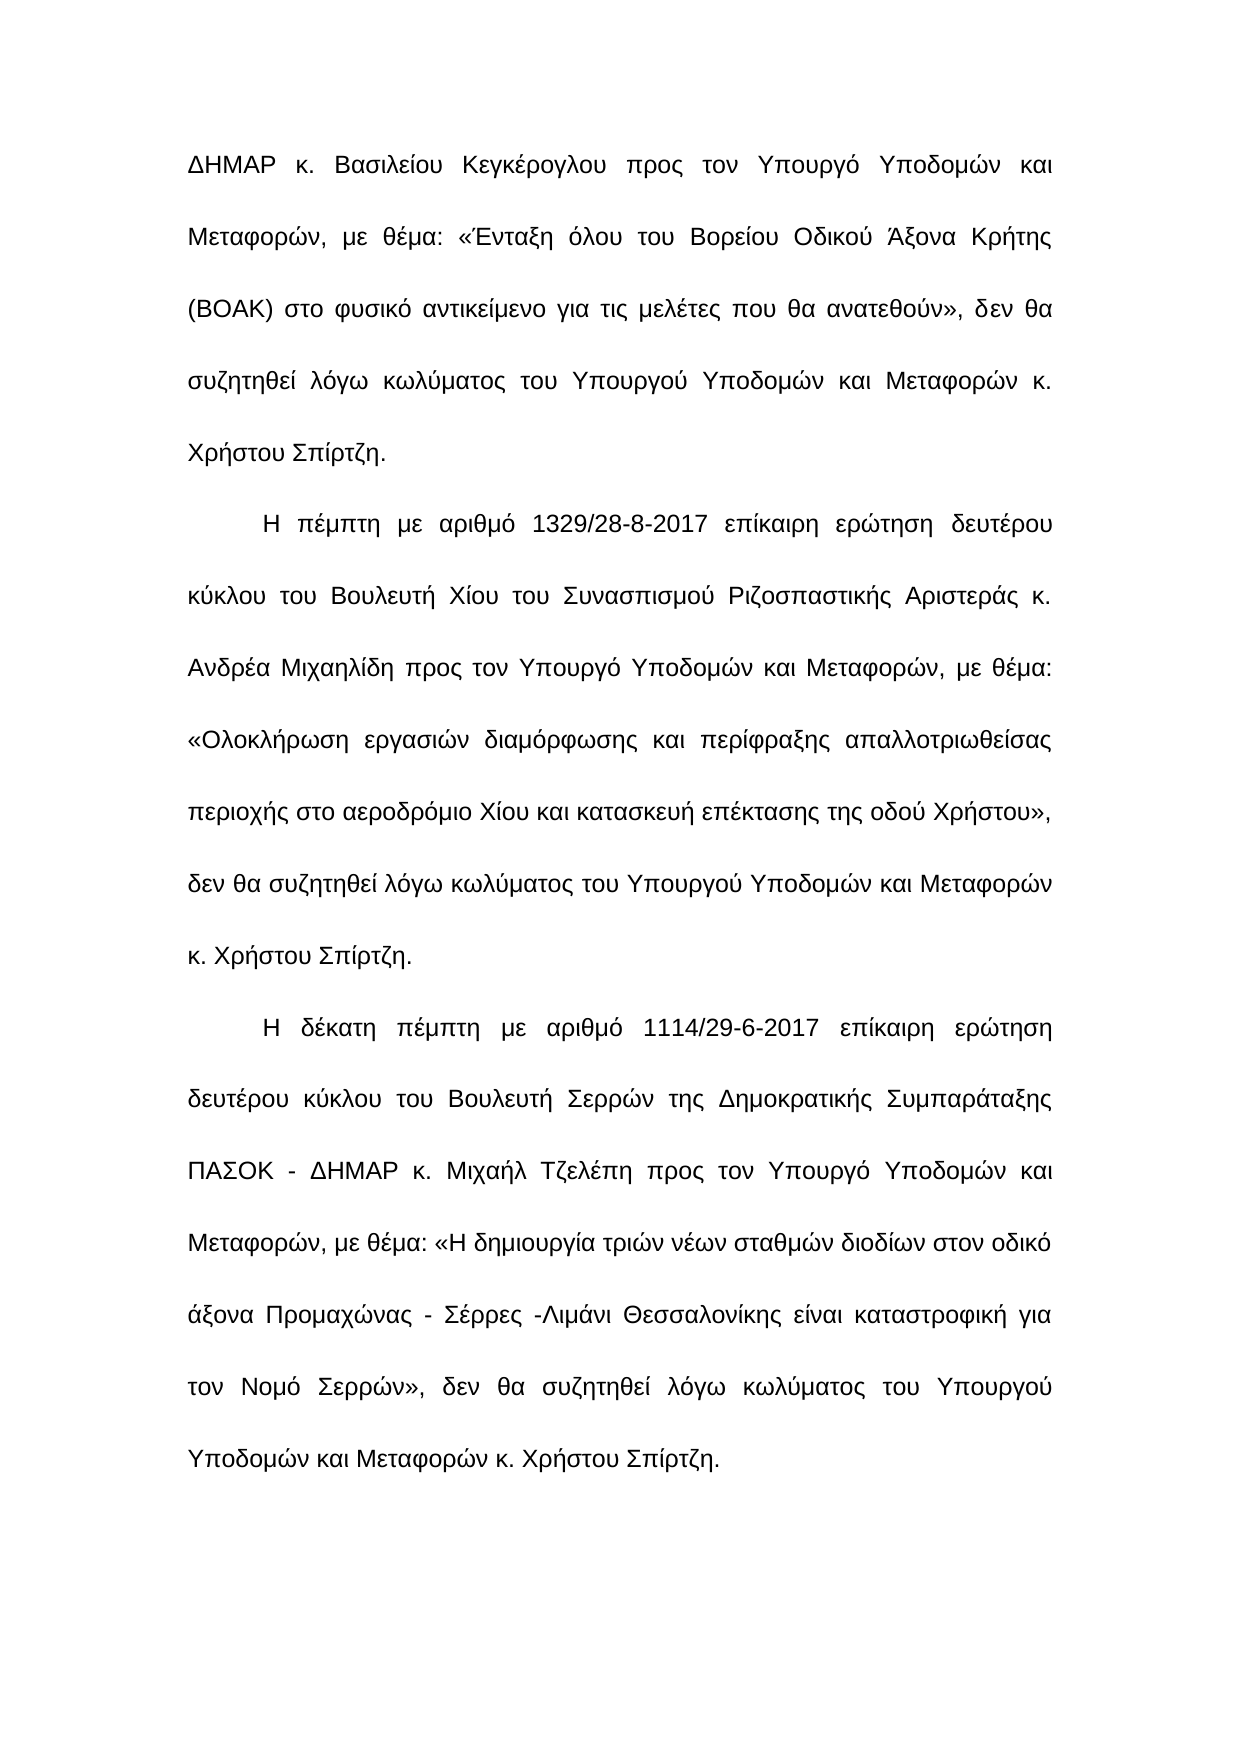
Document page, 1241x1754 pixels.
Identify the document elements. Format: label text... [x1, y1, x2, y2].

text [187, 150, 1053, 466]
text Η δέκατη πέμπτη με αριθμό 1114/29-6-2017 επίκαιρη ερώτηση δευτέρου κύκλου του Βουλευτή Σερρών της Δημοκρατικής Συμπαράταξης ΠΑΣΟΚ - ΔΗΜΑΡ κ. Μιχαήλ Τζελέπη προς τον Υπουργό Υποδομών και Μεταφορών, με θέμα: «Η δημιουργία τριών νέων σταθμών διοδίων στον οδικό άξονα Προμαχώνας - Σέρρες -Λιμάνι Θεσσαλονίκης είναι καταστροφική για τον Νομό Σερρών», δεν θα συζητηθεί λόγω κωλύματος του Υπουργού Υποδομών και Μεταφορών κ. Χρήστου Σπίρτζη. [187, 1012, 1053, 1472]
text Η πέμπτη με αριθμό 1329/28-8-2017 επίκαιρη ερώτηση δευτέρου κύκλου του Βουλευτή Χίου του Συνασπισμού Ριζοσπαστικής Αριστεράς κ. Ανδρέα Μιχαηλίδη προς τον Υπουργό Υποδομών και Μεταφορών, με θέμα: «Ολοκλήρωση εργασιών διαμόρφωσης και περίφραξης απαλλοτριωθείσας περιοχής στο αεροδρόμιο Χίου και κατασκευή επέκτασης της οδού Χρήστου», δεν θα συζητηθεί λόγω κωλύματος του Υπουργού Υποδομών και Μεταφορών κ. Χρήστου Σπίρτζη. [187, 509, 1053, 969]
